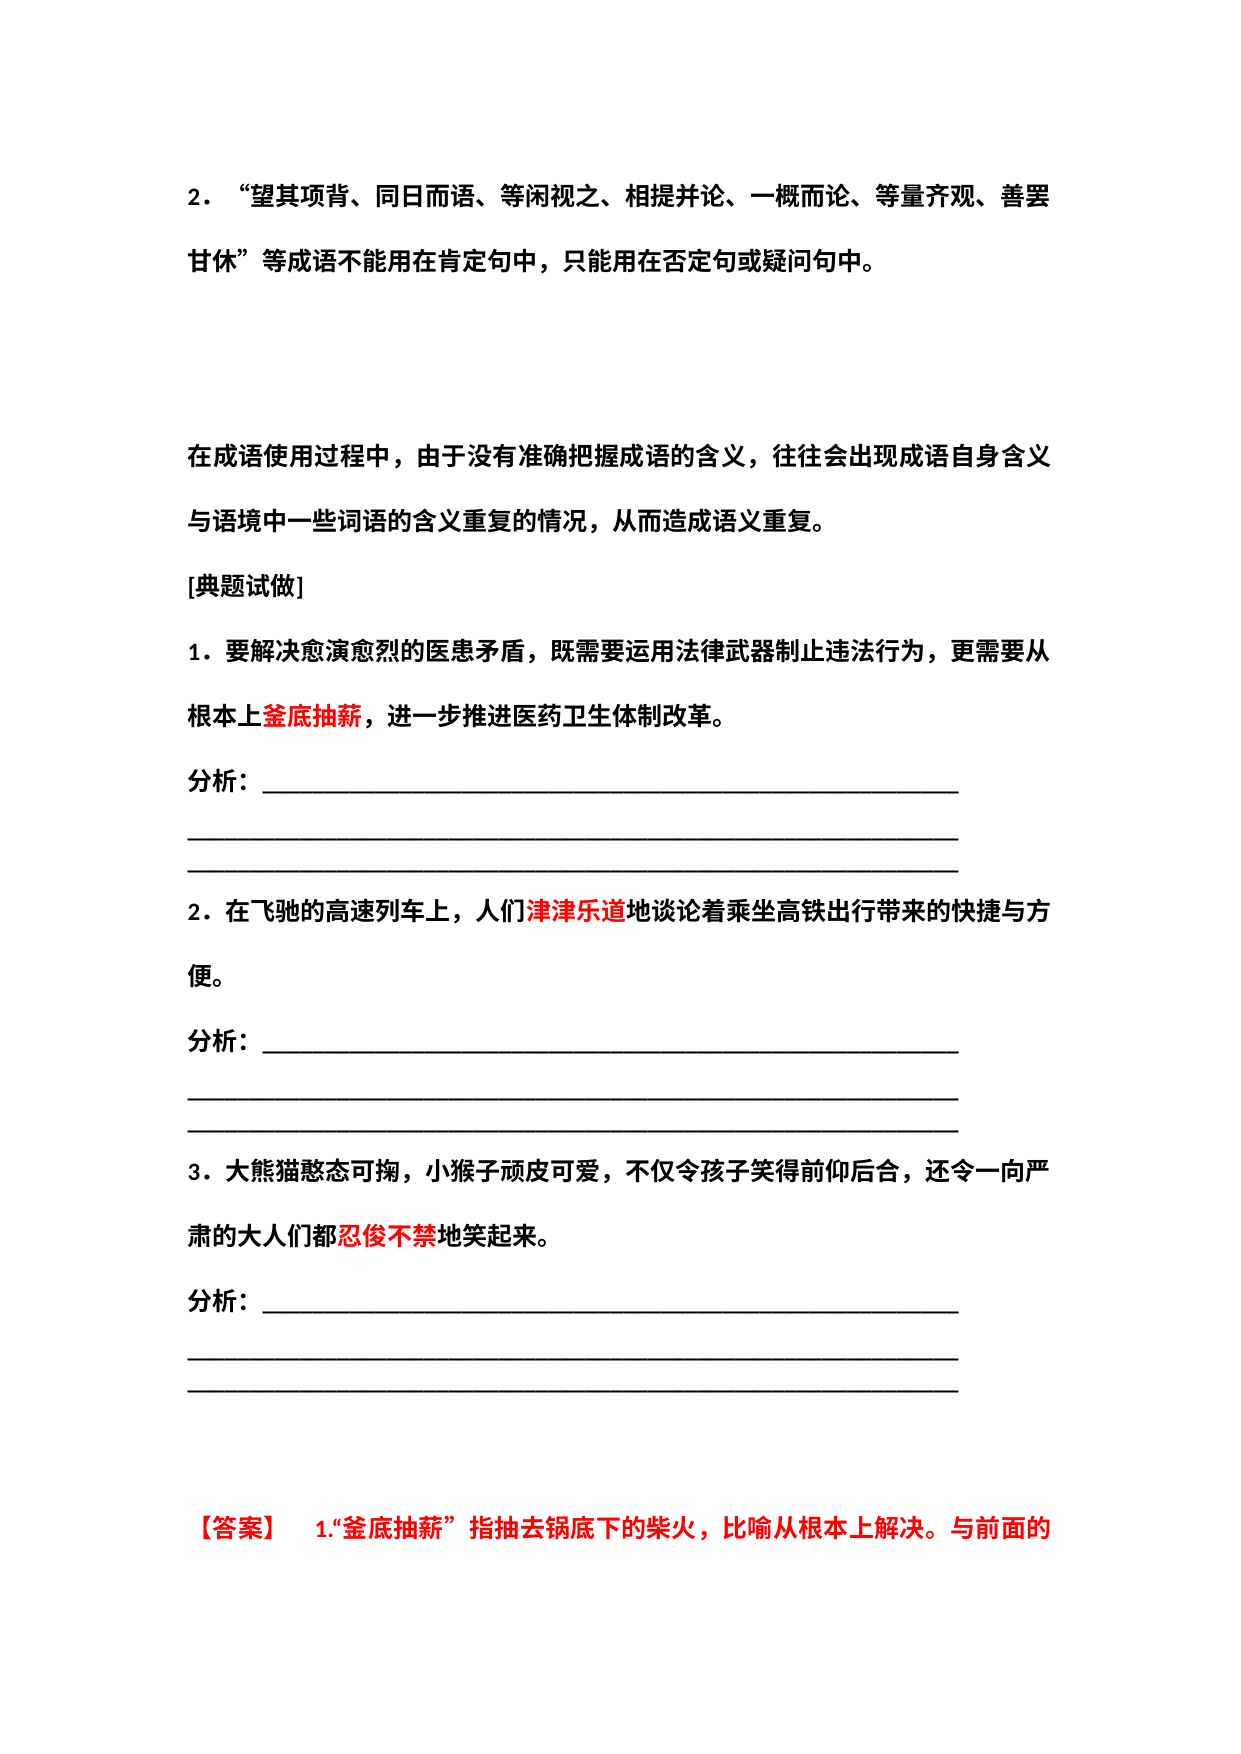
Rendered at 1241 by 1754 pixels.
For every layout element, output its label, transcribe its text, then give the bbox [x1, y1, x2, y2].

text [典题试做] [187, 552, 1053, 617]
text 2．“望其项背、同日而语、等闲视之、相提并论、一概而论、等量齐观、善罢甘休”等成语不能用在肯定句中，只能用在否定句或疑问句中。 [187, 162, 1053, 292]
text 1．要解决愈演愈烈的医患矛盾，既需要运用法律武器制止违法行为，更需要从根本上釜底抽薪，进一步推进医药卫生体制改革。 [187, 617, 1053, 747]
text 分析：________________________________________________________ [187, 1007, 1053, 1072]
text ______________________________________________________________ [187, 844, 1053, 877]
text ______________________________________________________________ [187, 1364, 1053, 1397]
text ______________________________________________________________ [187, 1104, 1053, 1137]
text ______________________________________________________________ [187, 1072, 1053, 1104]
text 分析：________________________________________________________ [187, 747, 1053, 812]
text 在成语使用过程中，由于没有准确把握成语的含义，往往会出现成语自身含义与语境中一些词语的含义重复的情况，从而造成语义重复。 [187, 422, 1053, 552]
text ______________________________________________________________ [187, 812, 1053, 844]
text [187, 1494, 1053, 1559]
text ______________________________________________________________ [187, 1332, 1053, 1364]
text 3．大熊猫憨态可掬，小猴子顽皮可爱，不仅令孩子笑得前仰后合，还令一向严肃的大人们都忍俊不禁地笑起来。 [187, 1137, 1053, 1267]
text 2．在飞驰的高速列车上，人们津津乐道地谈论着乘坐高铁出行带来的快捷与方便。 [187, 877, 1053, 1007]
text 分析：________________________________________________________ [187, 1267, 1053, 1332]
